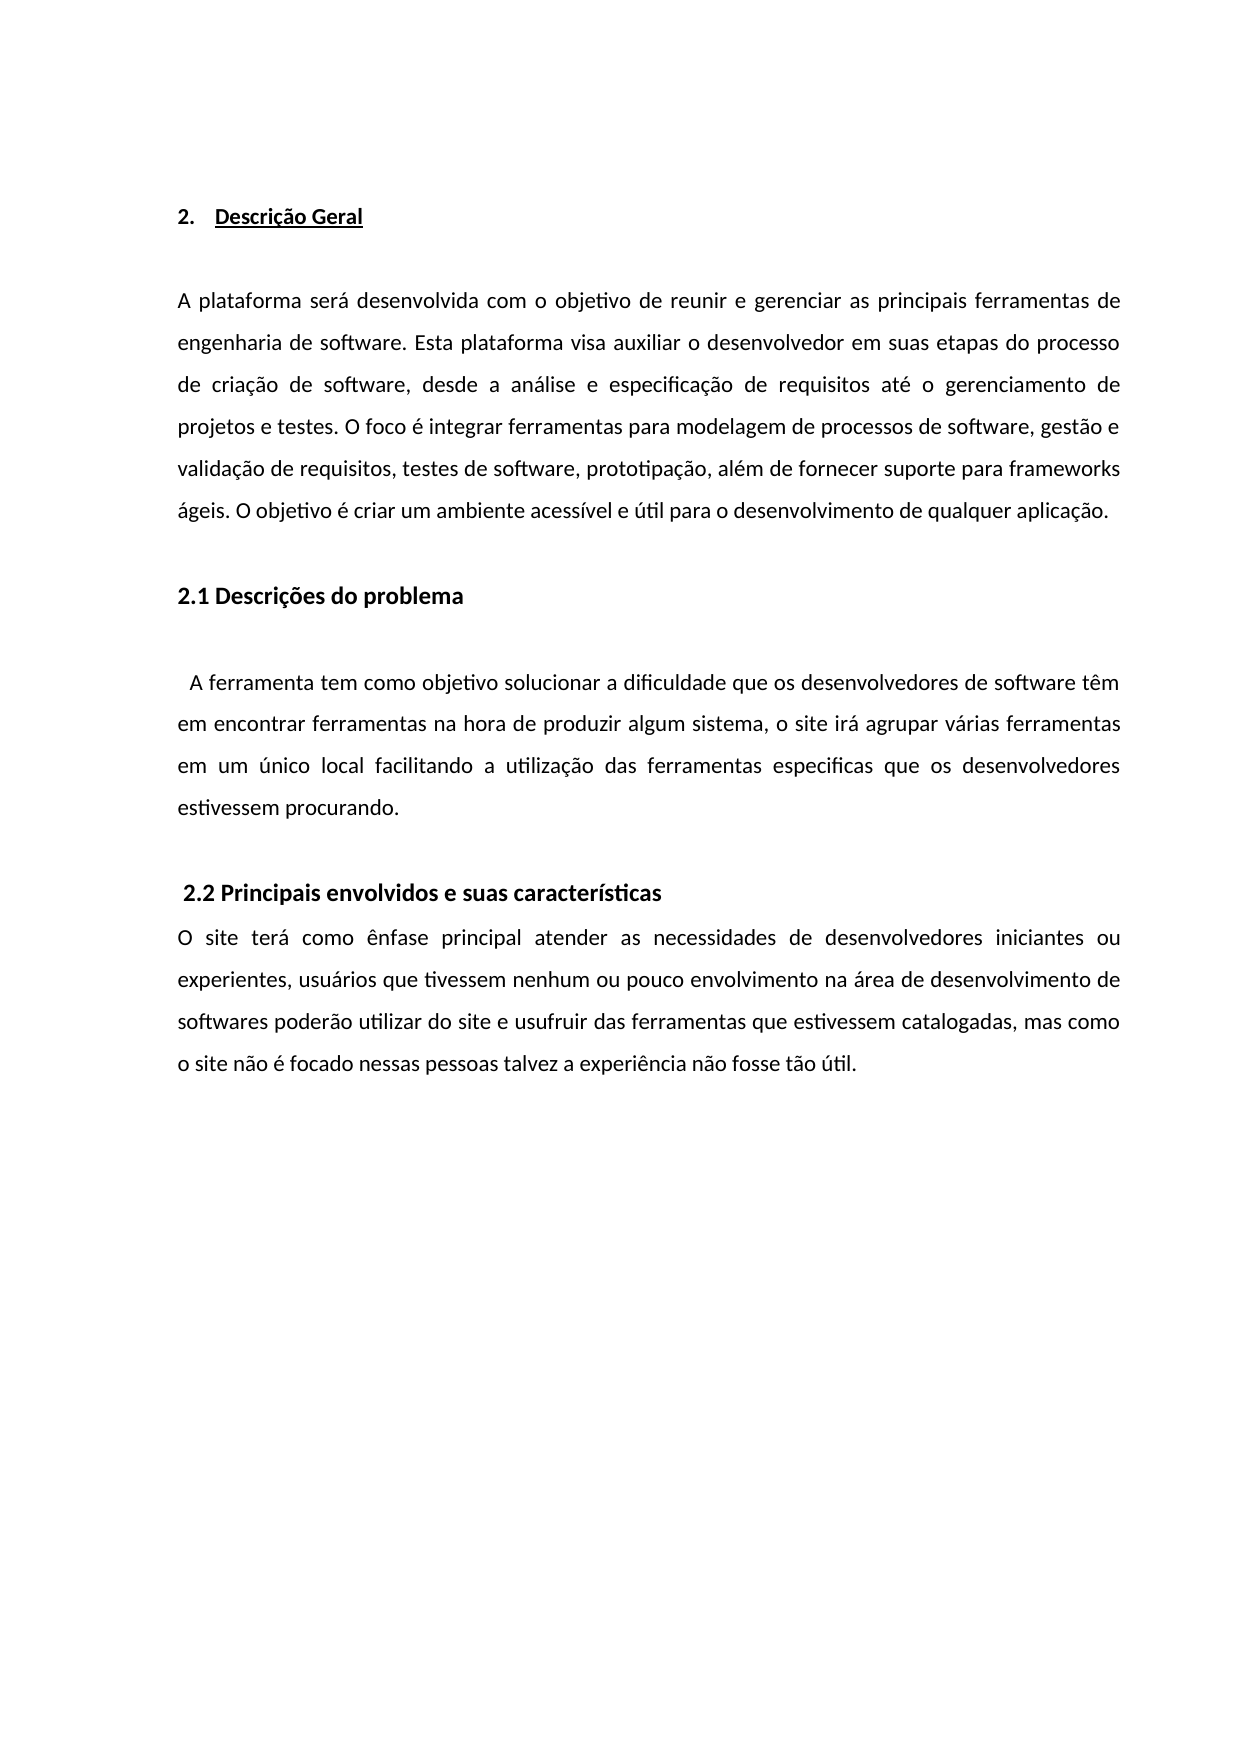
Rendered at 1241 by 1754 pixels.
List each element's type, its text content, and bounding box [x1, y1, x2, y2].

text A plataforma será desenvolvida com o objetivo de reunir e gerenciar as principais ferramentas de engenharia de software. Esta plataforma visa auxiliar o desenvolvedor em suas etapas do processo de criação de software, desde a análise e especificação de requisitos até o gerenciamento de projetos e testes. O foco é integrar ferramentas para modelagem de processos de software, gestão e validação de requisitos, testes de software, prototipação, além de fornecer suporte para frameworks ágeis. O objetivo é criar um ambiente acessível e útil para o desenvolvimento de qualquer aplicação. [177, 286, 1122, 524]
text O site terá como ênfase principal atender as necessidades de desenvolvedores iniciantes ou experientes, usuários que tivessem nenhum ou pouco envolvimento na área de desenvolvimento de softwares poderão utilizar do site e usufruir das ferramentas que estivessem catalogadas, mas como o site não é focado nessas pessoas talvez a experiência não fosse tão útil. [177, 923, 1122, 1077]
list Descrição Geral [177, 202, 1122, 230]
text 2.2 Principais envolvidos e suas características [177, 877, 1122, 908]
text 2.1 Descrições do problema [177, 580, 1122, 610]
text A ferramenta tem como objetivo solucionar a dificuldade que os desenvolvedores de software têm em encontrar ferramentas na hora de produzir algum sistema, o site irá agrupar várias ferramentas em um único local facilitando a utilização das ferramentas especificas que os desenvolvedores estivessem procurando. [177, 668, 1122, 822]
